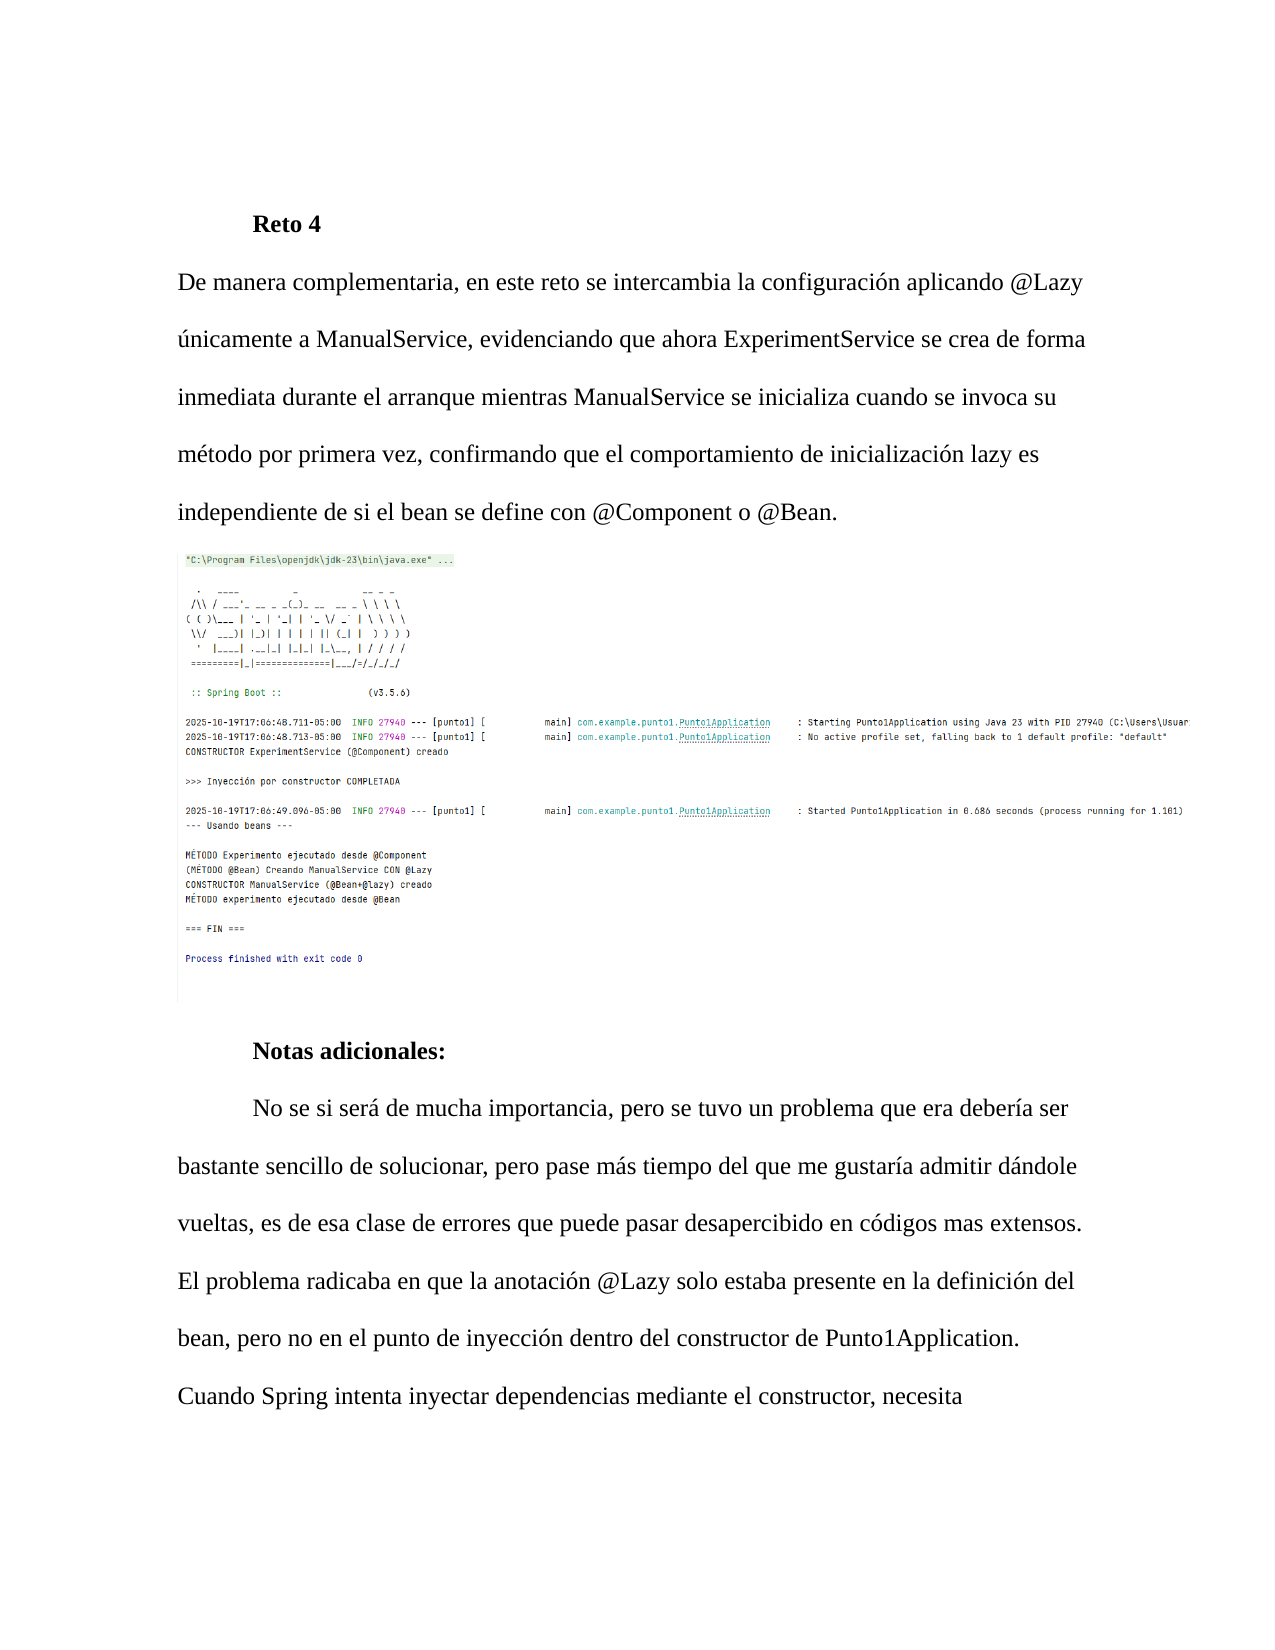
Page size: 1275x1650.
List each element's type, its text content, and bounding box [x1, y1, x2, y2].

picture [177, 554, 1190, 1003]
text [177, 1093, 1098, 1410]
subtitle Notas adicionales: [177, 1036, 1098, 1065]
subtitle Reto 4 [177, 209, 1098, 238]
text De manera complementaria, en este reto se intercambia la configuración aplicando @Lazy únicamente a ManualService, evidenciando que ahora ExperimentService se crea de forma inmediata durante el arranque mientras ManualService se inicializa cuando se invoca su método por primera vez, confirmando que el comportamiento de inicialización lazy es independiente de si el bean se define con @Component o @Bean. [177, 267, 1098, 526]
